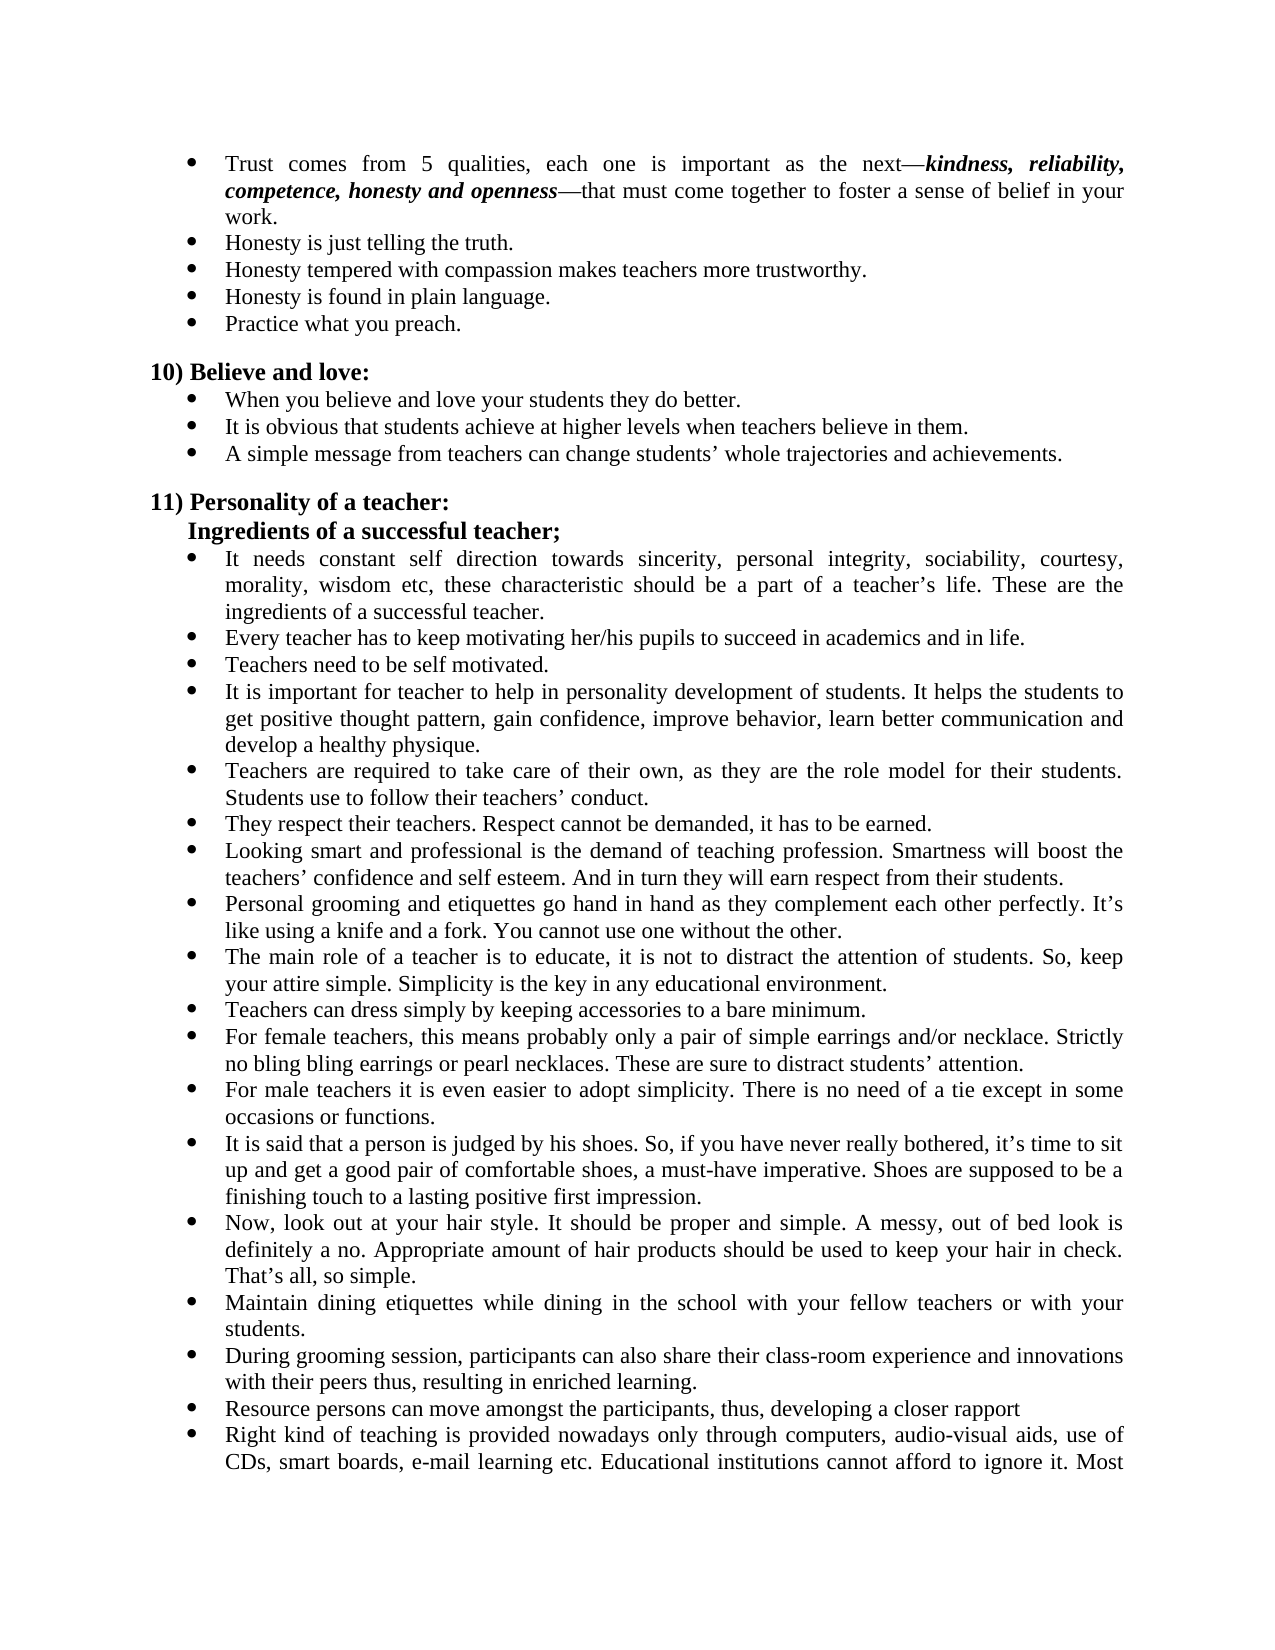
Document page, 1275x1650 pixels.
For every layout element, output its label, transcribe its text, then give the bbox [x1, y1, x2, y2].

list It is obvious that students achieve at higher levels when teachers believe in them. [187, 413, 1125, 440]
list Practice what you preach. [187, 310, 1125, 337]
list Resource persons can move amongst the participants, thus, developing a closer rapport [187, 1395, 1125, 1422]
list Every teacher has to keep motivating her/his pupils to succeed in academics and in life. [187, 624, 1125, 651]
list For female teachers, this means probably only a pair of simple earrings and/or necklace. Strictly no bling bling earrings or pearl necklaces. These are sure to distract students’ attention. [187, 1023, 1125, 1076]
list Teachers need to be self motivated. [187, 651, 1125, 678]
list Looking smart and professional is the demand of teaching profession. Smartness will boost the teachers’ confidence and self esteem. And in turn they will earn respect from their students. [187, 837, 1125, 890]
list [187, 1422, 1125, 1475]
list Teachers can dress simply by keeping accessories to a bare minimum. [187, 997, 1125, 1023]
text 10) Believe and love: [150, 357, 1125, 386]
list Trust comes from 5 qualities, each one is important as the next—kindness, reliability, competence, honesty and openness—that must come together to foster a sense of belief in your work. [187, 150, 1125, 229]
text Ingredients of a successful teacher; [150, 516, 1125, 545]
list The main role of a teacher is to educate, it is not to distract the attention of students. So, keep your attire simple. Simplicity is the key in any educational environment. [187, 943, 1125, 997]
text 11) Personality of a teacher: [150, 487, 1125, 516]
list A simple message from teachers can change students’ whole trajectories and achievements. [187, 440, 1125, 466]
list It is said that a person is judged by his shoes. So, if you have never really bothered, it’s time to sit up and get a good pair of comfortable shoes, a must-have imperative. Shoes are supposed to be a finishing touch to a lasting positive first impression. [187, 1129, 1125, 1209]
list Honesty tempered with compassion makes teachers more trustworthy. [187, 256, 1125, 283]
list They respect their teachers. Respect cannot be demanded, it has to be earned. [187, 810, 1125, 837]
list It is important for teacher to help in personality development of students. It helps the students to get positive thought pattern, gain confidence, improve behavior, learn better communication and develop a healthy physique. [187, 678, 1125, 757]
list Honesty is found in plain language. [187, 283, 1125, 310]
list It needs constant self direction towards sincerity, personal integrity, sociability, courtesy, morality, wisdom etc, these characteristic should be a part of a teacher’s life. These are the ingredients of a successful teacher. [187, 545, 1125, 624]
list Honesty is just telling the truth. [187, 229, 1125, 256]
list When you believe and love your students they do better. [187, 386, 1125, 413]
list Teachers are required to take care of their own, as they are the role model for their students. Students use to follow their teachers’ conduct. [187, 757, 1125, 810]
list Maintain dining etiquettes while dining in the school with your fellow teachers or with your students. [187, 1288, 1125, 1342]
list Personal grooming and etiquettes go hand in hand as they complement each other perfectly. It’s like using a knife and a fork. You cannot use one without the other. [187, 890, 1125, 943]
list Now, look out at your hair style. It should be proper and simple. A messy, out of bed look is definitely a no. Appropriate amount of hair products should be used to keep your hair in check. That’s all, so simple. [187, 1209, 1125, 1288]
list During grooming session, participants can also share their class-room experience and innovations with their peers thus, resulting in enriched learning. [187, 1342, 1125, 1395]
list For male teachers it is even easier to adopt simplicity. There is no need of a tie except in some occasions or functions. [187, 1076, 1125, 1129]
